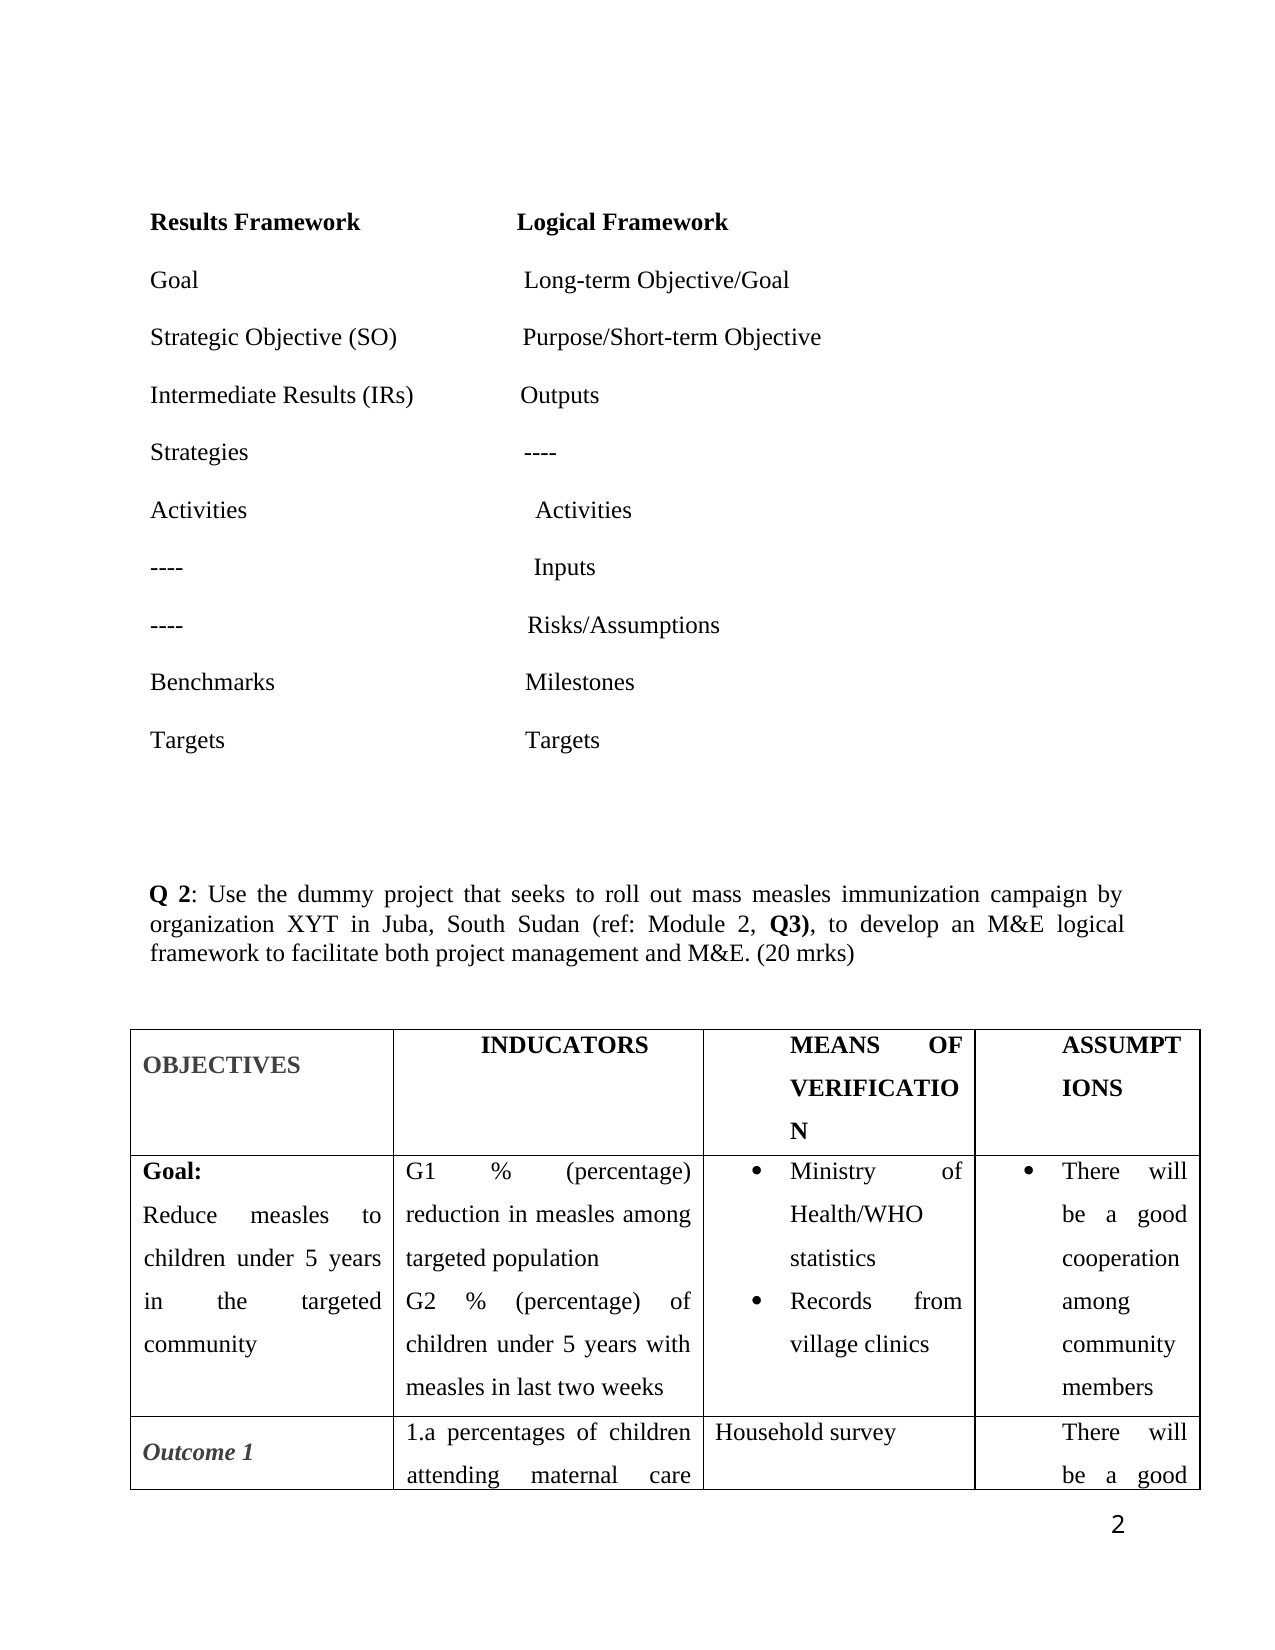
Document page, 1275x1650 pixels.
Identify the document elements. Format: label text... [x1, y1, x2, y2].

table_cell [704, 1417, 974, 1488]
text Strategies ---- [150, 437, 1125, 466]
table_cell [131, 1417, 393, 1488]
table_cell There will be a good cooperation among community members [976, 1156, 1199, 1416]
table_header MEANS OF VERIFICATION [704, 1030, 974, 1155]
text ---- Inputs [150, 552, 1125, 581]
table_header ASSUMPTIONS [976, 1030, 1199, 1155]
text Benchmarks Milestones [150, 667, 1125, 696]
table_cell G1 % (percentage) reduction in measles among targeted population G2 % (percentage) of children under 5 years with measles in last two weeks [394, 1156, 703, 1416]
text Strategic Objective (SO) Purpose/Short-term Objective [150, 322, 1125, 351]
text Targets Targets [150, 725, 1125, 754]
table_cell Ministry of Health/WHO statistics Records from village clinics [704, 1156, 974, 1416]
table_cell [976, 1417, 1199, 1488]
table_cell Goal: Reduce measles to children under 5 years in the targeted community [131, 1156, 393, 1416]
text Q 2: Use the dummy project that seeks to roll out mass measles immunization campaign by organization XYT in Juba, South Sudan (ref: Module 2, Q3), to develop an M&E logical framework to facilitate both project management and M&E. (20 mrks) [148, 879, 1125, 967]
text Goal Long-term Objective/Goal [150, 265, 1125, 294]
table_header INDUCATORS [394, 1030, 703, 1155]
table_header OBJECTIVES [131, 1030, 393, 1155]
text Intermediate Results (IRs) Outputs [150, 380, 1125, 409]
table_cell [394, 1417, 703, 1488]
text Results Framework Logical Framework [150, 150, 1125, 236]
text Activities Activities [150, 495, 1125, 524]
text ---- Risks/Assumptions [150, 610, 1125, 639]
